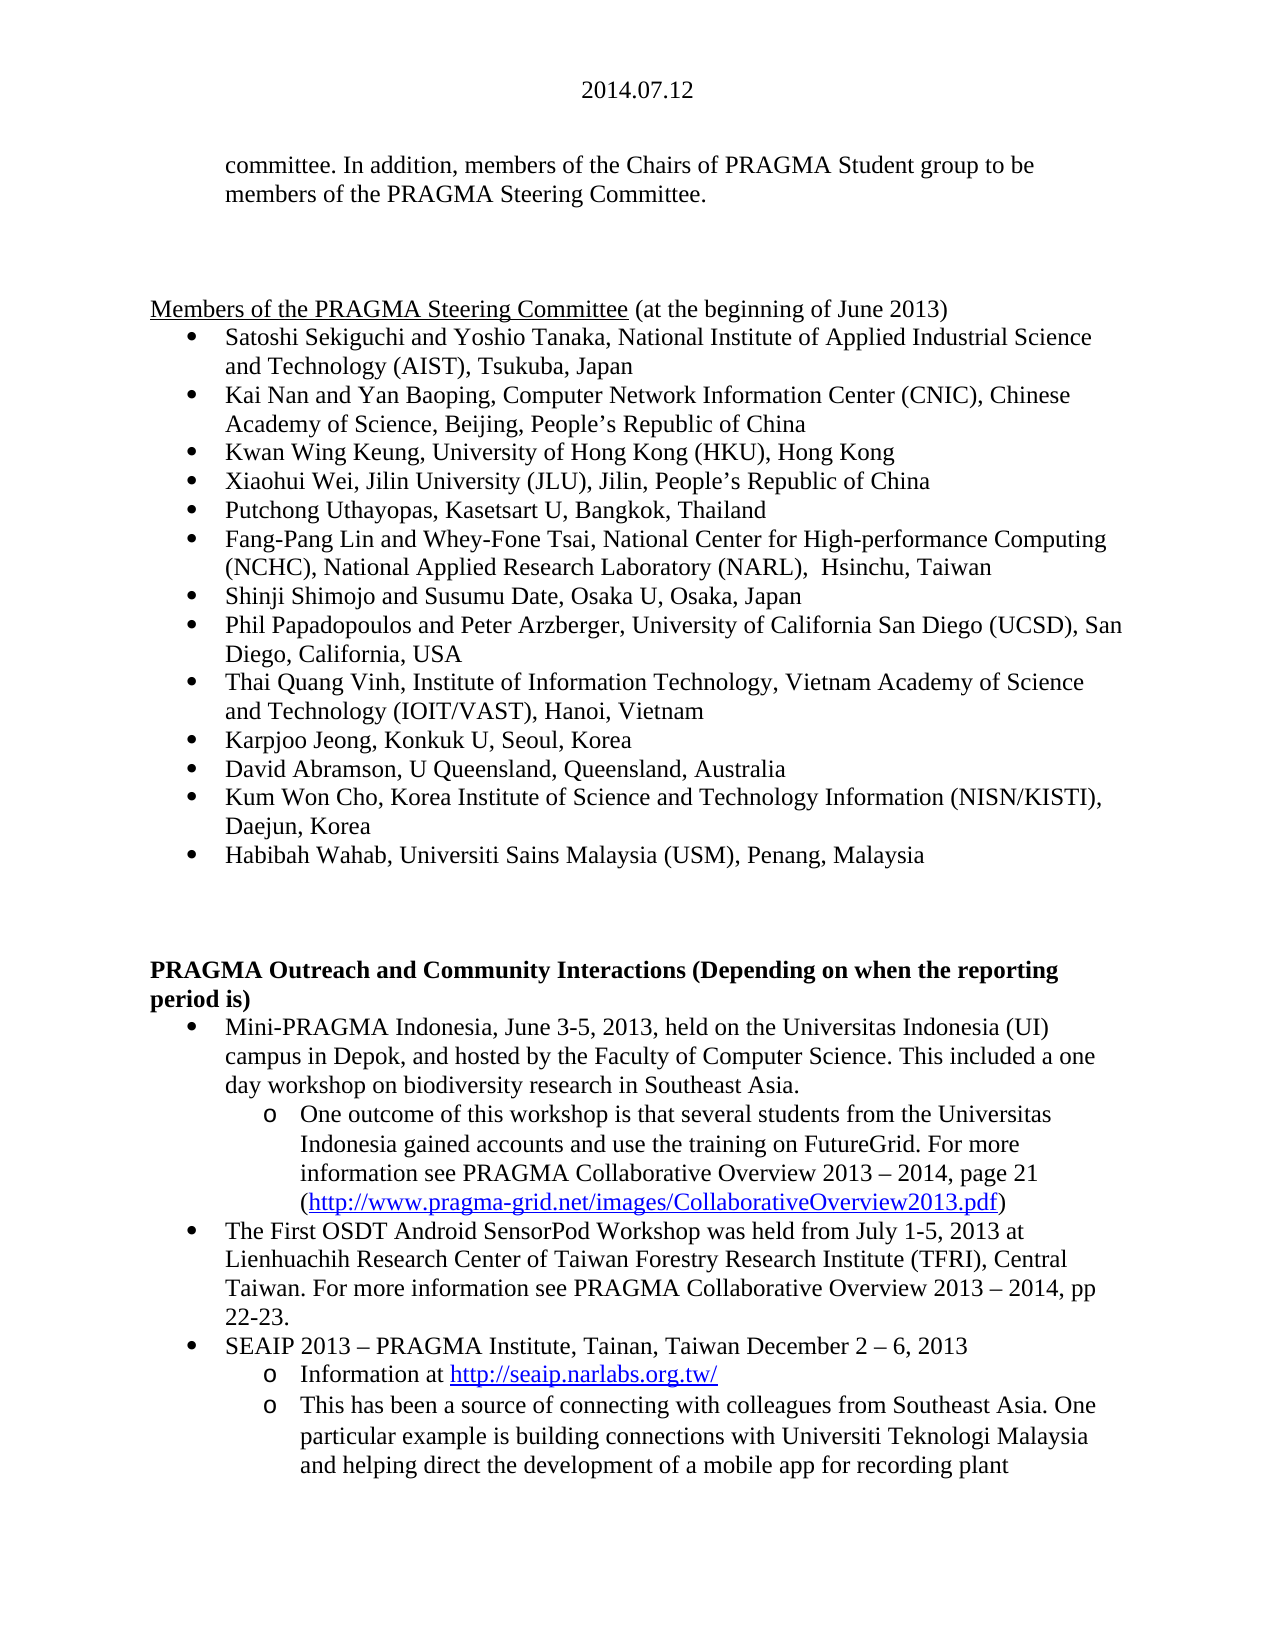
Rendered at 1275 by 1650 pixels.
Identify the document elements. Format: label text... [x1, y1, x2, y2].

list David Abramson, U Queensland, Queensland, Australia [187, 754, 1125, 782]
list One outcome of this workshop is that several students from the Universitas Indonesia gained accounts and use the training on FutureGrid. For more information see PRAGMA Collaborative Overview 2013 – 2014, page 21 (http://www.pragma-grid.net/images/CollaborativeOverview2013.pdf) [262, 1099, 1125, 1216]
list Putchong Uthayopas, Kasetsart U, Bangkok, Thailand [187, 495, 1125, 524]
list Thai Quang Vinh, Institute of Information Technology, Vietnam Academy of Science and Technology (IOIT/VAST), Hanoi, Vietnam [187, 667, 1125, 725]
text PRAGMA Outreach and Community Interactions (Depending on when the reporting period is) [150, 955, 1125, 1012]
text Members of the PRAGMA Steering Committee (at the beginning of June 2013) [150, 294, 1125, 322]
list The First OSDT Android SensorPod Workshop was held from July 1-5, 2013 at Lienhuachih Research Center of Taiwan Forestry Research Institute (TFRI), Central Taiwan. For more information see PRAGMA Collaborative Overview 2013 – 2014, pp 22-23. [187, 1216, 1125, 1331]
list Habibah Wahab, Universiti Sains Malaysia (USM), Penang, Malaysia [187, 840, 1125, 869]
list Kai Nan and Yan Baoping, Computer Network Information Center (CNIC), Chinese Academy of Science, Beijing, People’s Republic of China [187, 380, 1125, 437]
list Phil Papadopoulos and Peter Arzberger, University of California San Diego (UCSD), San Diego, California, USA [187, 610, 1125, 667]
list Satoshi Sekiguchi and Yoshio Tanaka, National Institute of Applied Industrial Science and Technology (AIST), Tsukuba, Japan [187, 322, 1125, 380]
list Information at http://seaip.narlabs.org.tw/ [262, 1359, 1125, 1390]
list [187, 150, 1125, 207]
list Karpjoo Jeong, Konkuk U, Seoul, Korea [187, 725, 1125, 754]
list SEAIP 2013 – PRAGMA Institute, Tainan, Taiwan December 2 – 6, 2013 [187, 1331, 1125, 1359]
list Xiaohui Wei, Jilin University (JLU), Jilin, People’s Republic of China [187, 466, 1125, 495]
list Kum Won Cho, Korea Institute of Science and Technology Information (NISN/KISTI), Daejun, Korea [187, 782, 1125, 840]
list Fang-Pang Lin and Whey-Fone Tsai, National Center for High-performance Computing (NCHC), National Applied Research Laboratory (NARL), Hsinchu, Taiwan [187, 524, 1125, 581]
list Mini-PRAGMA Indonesia, June 3-5, 2013, held on the Universitas Indonesia (UI) campus in Depok, and hosted by the Faculty of Computer Science. This included a one day workshop on biodiversity research in Southeast Asia. [187, 1012, 1125, 1099]
list Shinji Shimojo and Susumu Date, Osaka U, Osaka, Japan [187, 581, 1125, 610]
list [262, 1390, 1125, 1479]
list Kwan Wing Keung, University of Hong Kong (HKU), Hong Kong [187, 437, 1125, 466]
